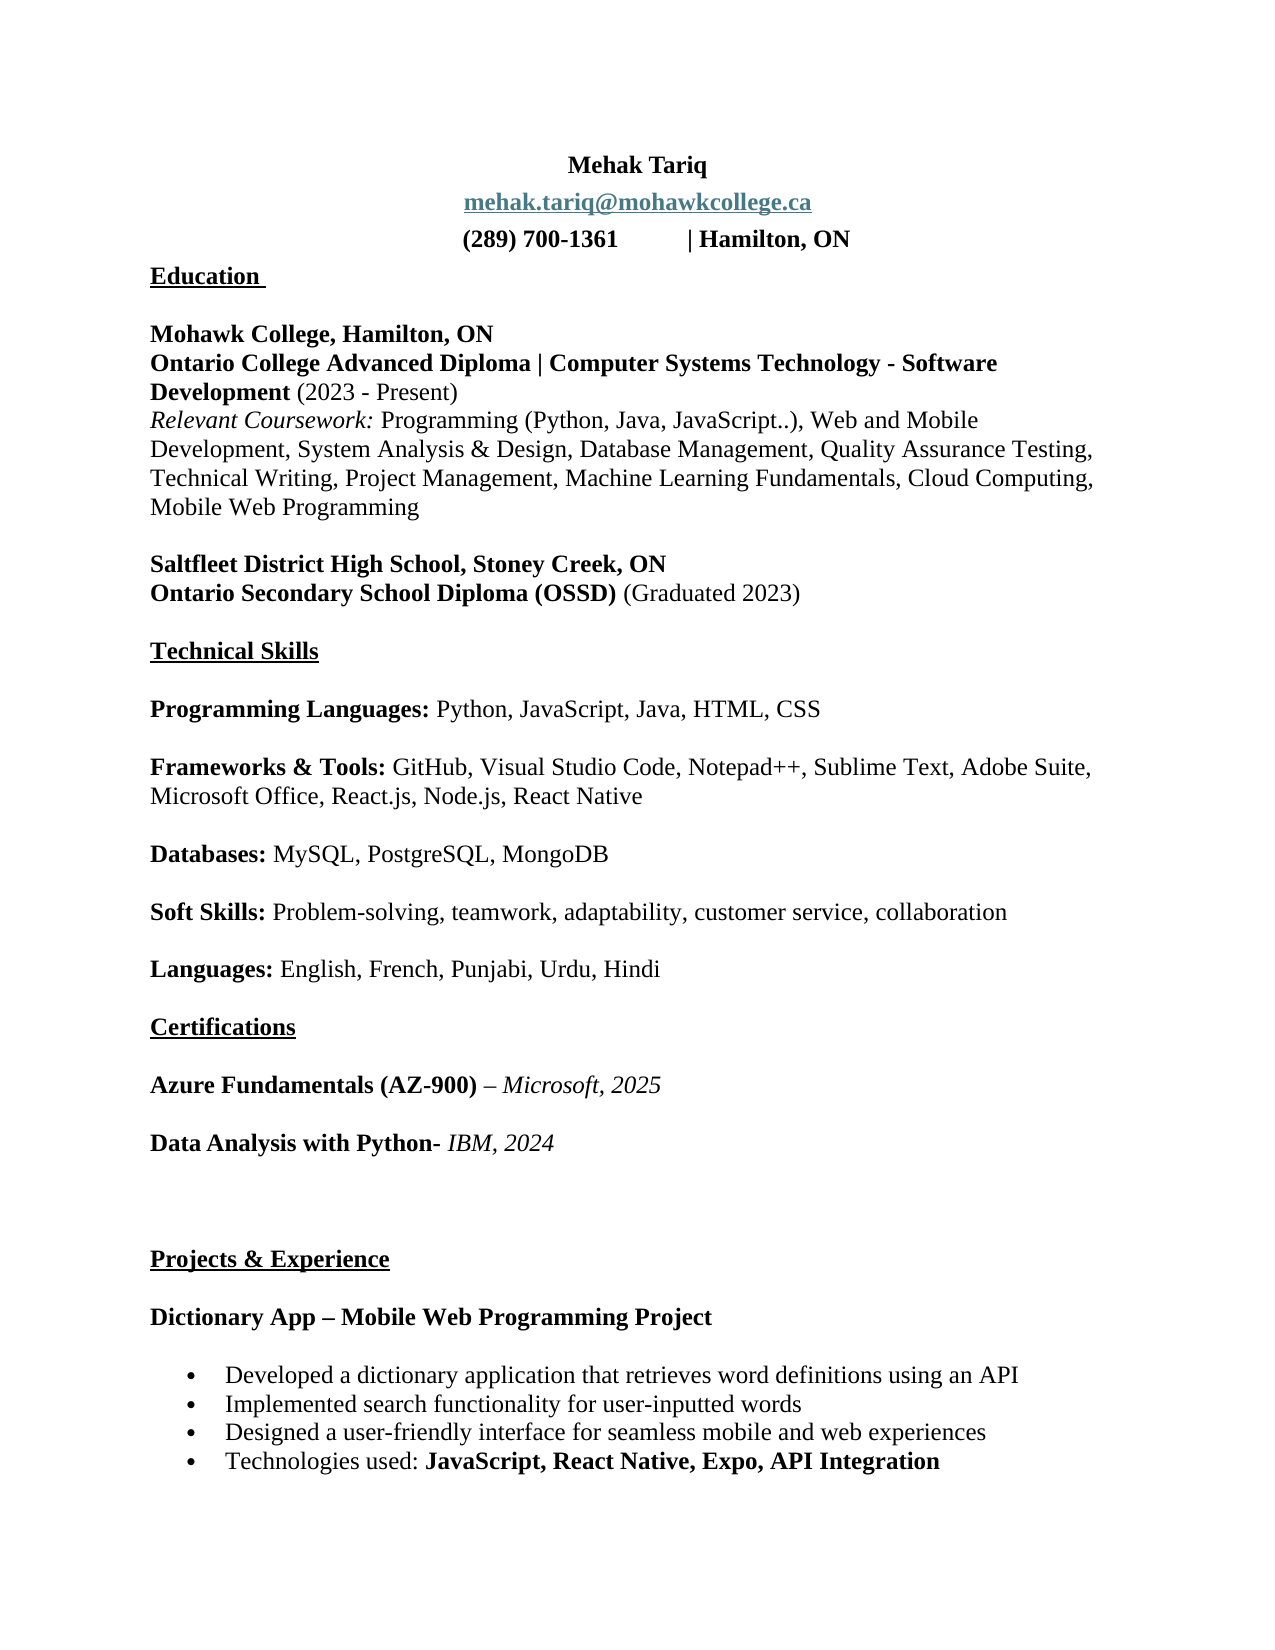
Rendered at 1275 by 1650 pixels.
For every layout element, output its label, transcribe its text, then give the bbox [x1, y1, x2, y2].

list Designed a user-friendly interface for seamless mobile and web experiences [187, 1417, 1125, 1446]
subtitle Certifications [150, 1012, 1125, 1041]
text Azure Fundamentals (AZ-900) – Microsoft, 2025 [150, 1070, 1125, 1099]
text Mohawk College, Hamilton, ON Ontario College Advanced Diploma | Computer Systems Technology - Software Development (2023 - Present) Relevant Coursework: Programming (Python, Java, JavaScript..), Web and Mobile Development, System Analysis & Design, Database Management, Quality Assurance Testing, Technical Writing, Project Management, Machine Learning Fundamentals, Cloud Computing, Mobile Web Programming [150, 319, 1125, 520]
list Technologies used: JavaScript, React Native, Expo, API Integration [187, 1446, 1125, 1475]
text Languages: English, French, Punjabi, Urdu, Hindi [150, 954, 1125, 983]
text Saltfleet District High School, Stoney Creek, ON Ontario Secondary School Diploma (OSSD) (Graduated 2023) [150, 549, 1125, 607]
text Data Analysis with Python- IBM, 2024 [150, 1128, 1125, 1157]
text mehak.tariq@mohawkcollege.ca [150, 187, 1125, 216]
text (289) 700-1361 | Hamilton, ON [150, 224, 1125, 253]
text Programming Languages: Python, JavaScript, Java, HTML, CSS [150, 694, 1125, 723]
text Dictionary App – Mobile Web Programming Project [150, 1302, 1125, 1331]
text Technical Skills [150, 636, 1125, 665]
text Projects & Experience [150, 1244, 1125, 1273]
list Implemented search functionality for user-inputted words [187, 1389, 1125, 1417]
text Mehak Tariq [150, 150, 1125, 179]
text Frameworks & Tools: GitHub, Visual Studio Code, Notepad++, Sublime Text, Adobe Suite, Microsoft Office, React.js, Node.js, React Native [150, 752, 1125, 809]
list Developed a dictionary application that retrieves word definitions using an API [187, 1360, 1125, 1389]
text Education [150, 261, 1125, 290]
text Soft Skills: Problem-solving, teamwork, adaptability, customer service, collaboration [150, 897, 1125, 925]
text Databases: MySQL, PostgreSQL, MongoDB [150, 839, 1125, 867]
